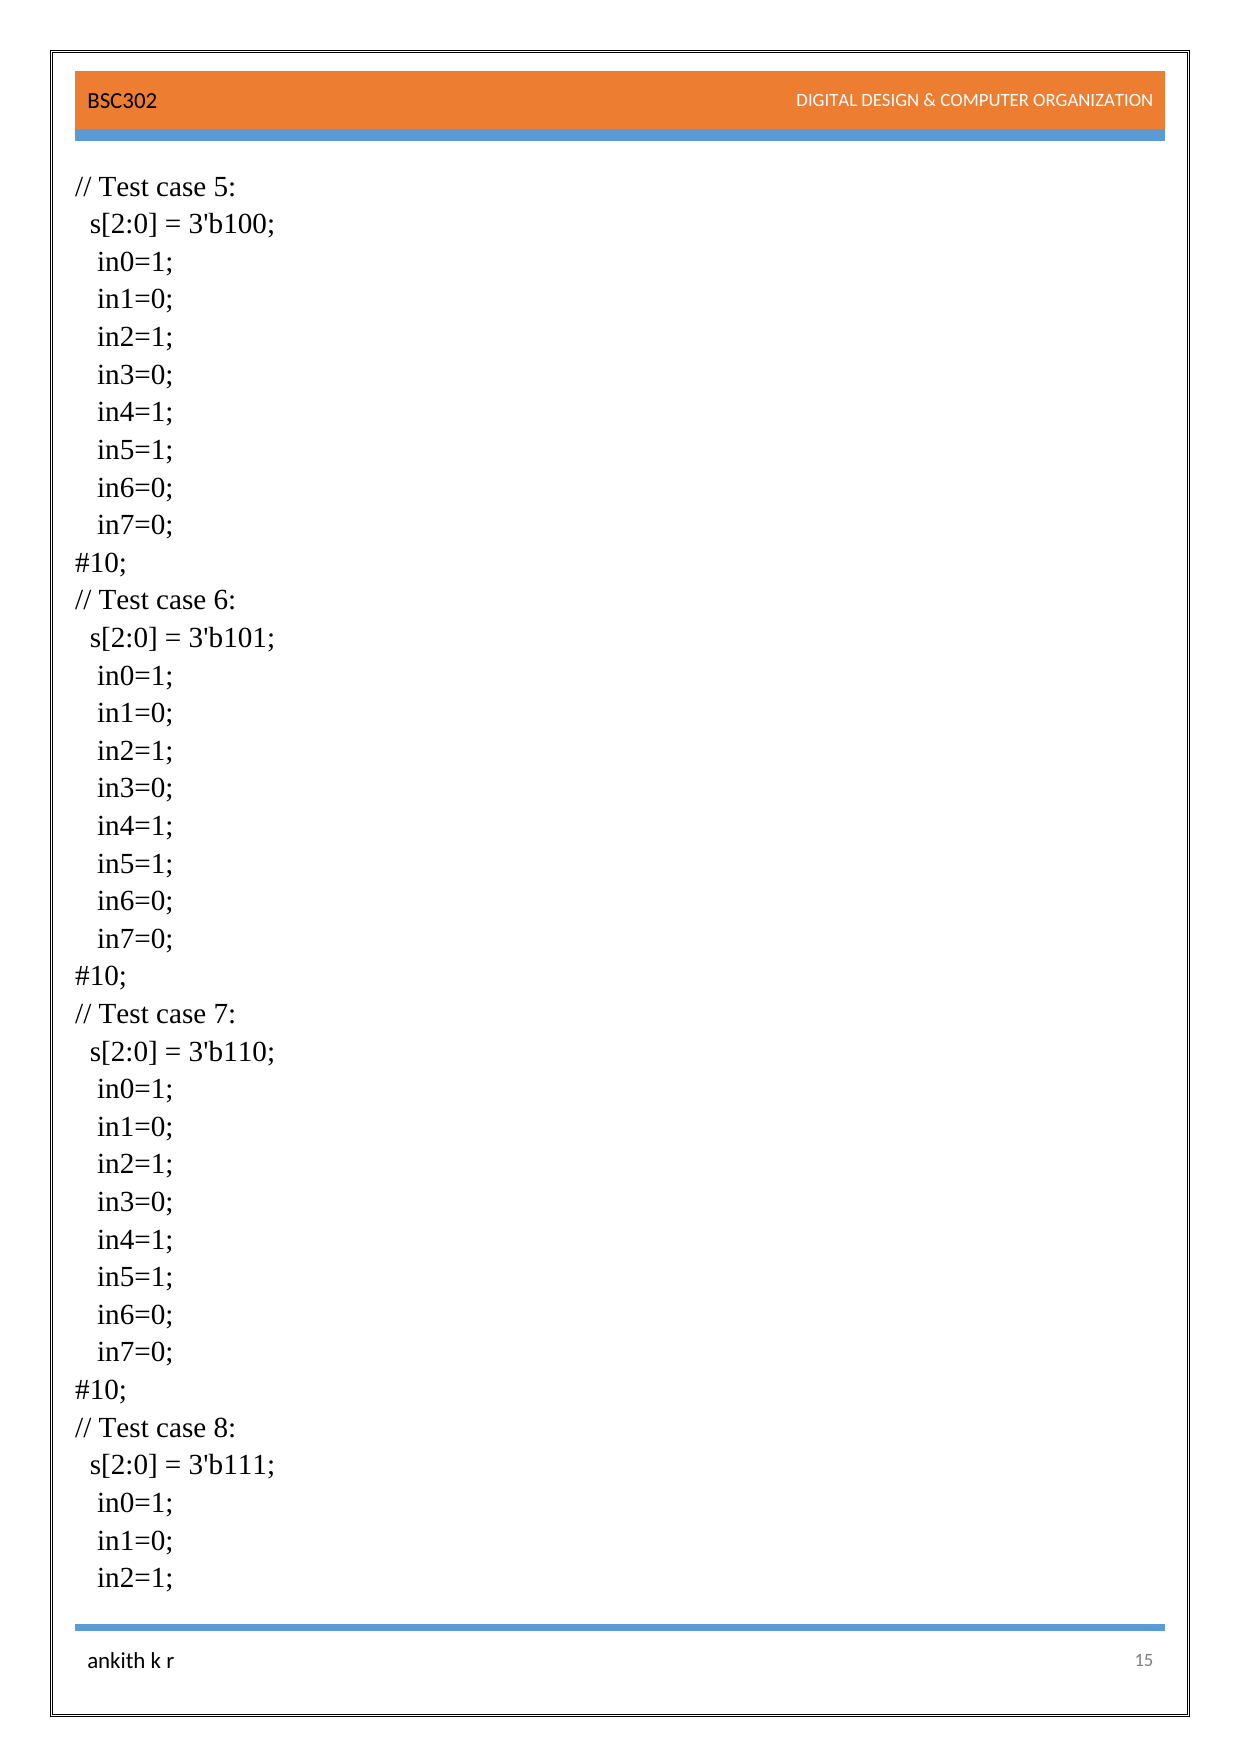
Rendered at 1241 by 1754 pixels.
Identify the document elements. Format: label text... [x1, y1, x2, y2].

text in6=0; [75, 1297, 1165, 1331]
text in7=0; [75, 921, 1165, 954]
text in7=0; [75, 1334, 1165, 1368]
text in3=0; [75, 357, 1165, 390]
text in0=1; [75, 1485, 1165, 1518]
text s[2:0] = 3'b100; [75, 206, 1165, 240]
text // Test case 7: [75, 996, 1165, 1030]
text in1=0; [75, 1523, 1165, 1556]
text #10; [75, 1372, 1165, 1406]
text #10; [75, 958, 1165, 992]
text in7=0; [75, 507, 1165, 541]
text in0=1; [75, 1071, 1165, 1105]
text in0=1; [75, 658, 1165, 691]
text in3=0; [75, 771, 1165, 804]
text in6=0; [75, 470, 1165, 503]
text in2=1; [75, 1560, 1165, 1594]
text s[2:0] = 3'b110; [75, 1034, 1165, 1067]
text s[2:0] = 3'b111; [75, 1447, 1165, 1481]
text // Test case 8: [75, 1410, 1165, 1443]
text s[2:0] = 3'b101; [75, 620, 1165, 654]
text in1=0; [75, 282, 1165, 315]
text // Test case 6: [75, 582, 1165, 616]
text // Test case 5: [75, 169, 1165, 202]
text in5=1; [75, 846, 1165, 879]
text in5=1; [75, 1259, 1165, 1293]
text in4=1; [75, 394, 1165, 428]
text in4=1; [75, 1222, 1165, 1255]
text #10; [75, 545, 1165, 578]
text in2=1; [75, 733, 1165, 766]
text in2=1; [75, 319, 1165, 353]
text in1=0; [75, 695, 1165, 729]
text in5=1; [75, 432, 1165, 466]
text in0=1; [75, 244, 1165, 278]
text in4=1; [75, 808, 1165, 842]
text in2=1; [75, 1147, 1165, 1180]
text in1=0; [75, 1109, 1165, 1142]
text in3=0; [75, 1184, 1165, 1218]
text in6=0; [75, 883, 1165, 917]
